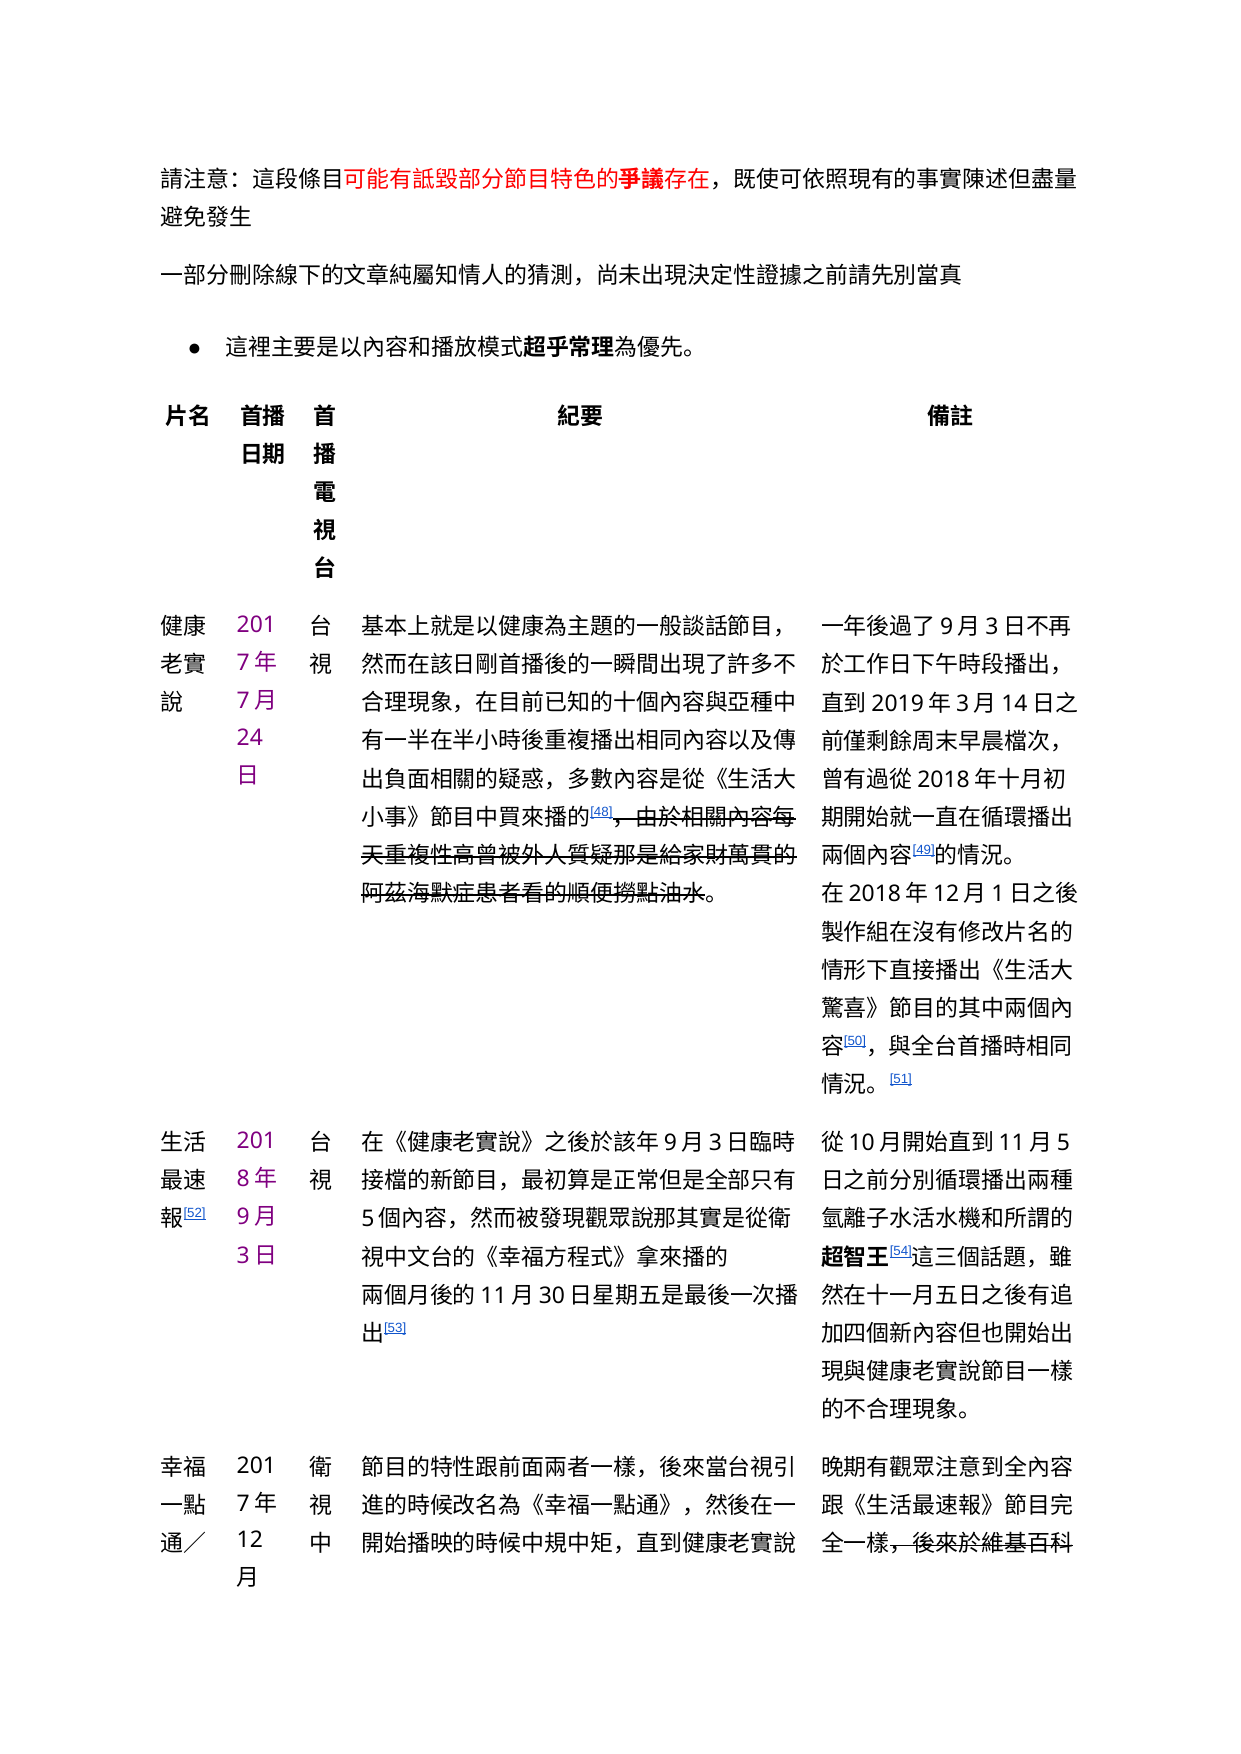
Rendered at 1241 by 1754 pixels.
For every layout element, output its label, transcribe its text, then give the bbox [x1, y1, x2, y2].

table_cell 衛視中文台 [299, 1438, 351, 1604]
table_header 首播日期 [226, 387, 299, 598]
table_header 備註 [810, 387, 1090, 598]
table_cell 健康老實說 [150, 598, 226, 1113]
list 這裡主要是以內容和播放模式超乎常理為優先。 [187, 329, 1090, 362]
table_cell 從10月開始直到11月5日之前分別循環播出兩種氫離子水活水機和所謂的超智王[54]這三個話題，雖然在十一月五日之後有追加四個新內容但也開始出現與健康老實說節目一樣的不合理現象。 [810, 1114, 1090, 1438]
table_cell 一部分刪除線下的文章純屬知情人的猜測，尚未出現決定性證據之前請先別當真 [150, 246, 1089, 304]
table_header 請注意：這段條目可能有詆毀部分節目特色的爭議存在，既使可依照現有的事實陳述但盡量避免發生 [150, 150, 1089, 246]
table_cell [351, 1438, 810, 1604]
table_cell 台視 [299, 598, 351, 1113]
table_header 紀要 [351, 387, 810, 598]
table_cell 2018年9月3日 [226, 1114, 299, 1438]
table_cell 在《健康老實說》之後於該年9月3日臨時接檔的新節目，最初算是正常但是全部只有5個內容，然而被發現觀眾說那其實是從衛視中文台的《幸福方程式》拿來播的 兩個月後的11月30日星期五是最後一次播出[53] [351, 1114, 810, 1438]
table_cell 基本上就是以健康為主題的一般談話節目，然而在該日剛首播後的一瞬間出現了許多不合理現象，在目前已知的十個內容與亞種中有一半在半小時後重複播出相同內容以及傳出負面相關的疑惑，多數內容是從《生活大小事》節目中買來播的[48]，由於相關內容每天重複性高曾被外人質疑那是給家財萬貫的阿茲海默症患者看的順便撈點油水。 [351, 598, 810, 1113]
table_cell 生活最速報[52] [150, 1114, 226, 1438]
table_header 首播電視台 [299, 387, 351, 598]
table_header 片名 [150, 387, 226, 598]
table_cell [226, 1438, 299, 1604]
table_cell 台視 [299, 1114, 351, 1438]
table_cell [810, 1438, 1090, 1604]
table_cell 幸福一點通／幸福方程式 [150, 1438, 226, 1604]
table_cell 2017年7月24日 [226, 598, 299, 1113]
table_cell 一年後過了9月3日不再於工作日下午時段播出，直到2019年3月14日之前僅剩餘周末早晨檔次，曾有過從2018年十月初期開始就一直在循環播出兩個內容[49]的情況。 在2018年12月1日之後製作組在沒有修改片名的情形下直接播出《生活大驚喜》節目的其中兩個內容[50]，與全台首播時相同情況。[51] [810, 598, 1090, 1113]
